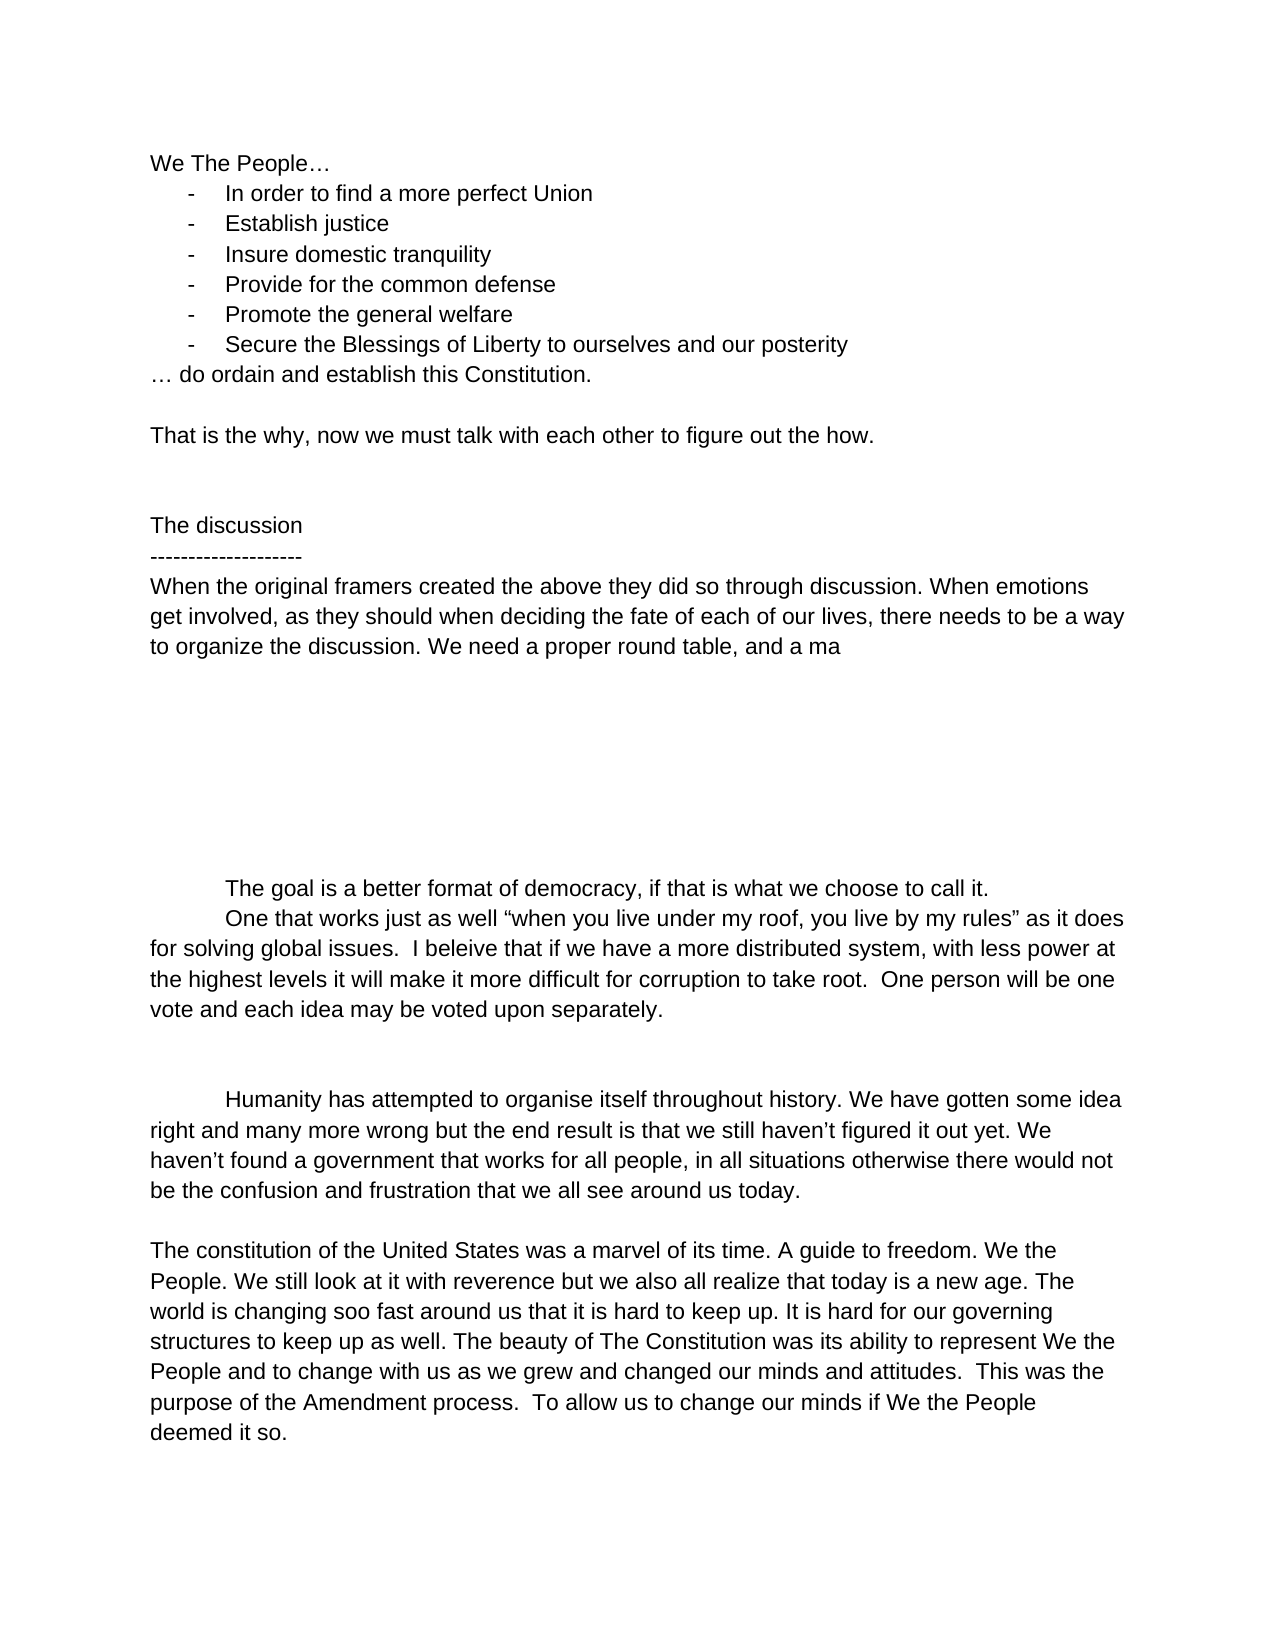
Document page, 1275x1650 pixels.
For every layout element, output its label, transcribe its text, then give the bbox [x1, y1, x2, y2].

list Secure the Blessings of Liberty to ourselves and our posterity [187, 331, 1125, 358]
text Humanity has attempted to organise itself throughout history. We have gotten some idea right and many more wrong but the end result is that we still haven’t figured it out yet. We haven’t found a government that works for all people, in all situations otherwise there would not be the confusion and frustration that we all see around us today. [150, 1086, 1125, 1203]
text The discussion [150, 512, 1125, 539]
list Promote the general welfare [187, 301, 1125, 327]
text We The People… [150, 150, 1125, 176]
list Insure domestic tranquility [187, 241, 1125, 267]
text The constitution of the United States was a marvel of its time. A guide to freedom. We the People. We still look at it with reverence but we also all realize that today is a new age. The world is changing soo fast around us that it is hard to keep up. It is hard for our governing structures to keep up as well. The beauty of The Constitution was its ability to represent We the People and to change with us as we grew and changed our minds and attitudes. This was the purpose of the Amendment process. To allow us to change our minds if We the People deemed it so. [150, 1237, 1125, 1445]
text One that works just as well “when you live under my roof, you live by my rules” as it does for solving global issues. I beleive that if we have a more distributed system, with less power at the highest levels it will make it more difficult for corruption to take root. One person will be one vote and each idea may be voted upon separately. [150, 905, 1125, 1022]
list In order to find a more perfect Union [187, 180, 1125, 207]
text The goal is a better format of democracy, if that is what we choose to call it. [150, 875, 1125, 901]
text … do ordain and establish this Constitution. [150, 361, 1125, 388]
text When the original framers created the above they did so through discussion. When emotions get involved, as they should when deciding the fate of each of our lives, there needs to be a way to organize the discussion. We need a proper round table, and a ma [150, 573, 1125, 660]
list Provide for the common defense [187, 271, 1125, 297]
list Establish justice [187, 210, 1125, 237]
text -------------------- [150, 543, 1125, 569]
text That is the why, now we must talk with each other to figure out the how. [150, 422, 1125, 448]
